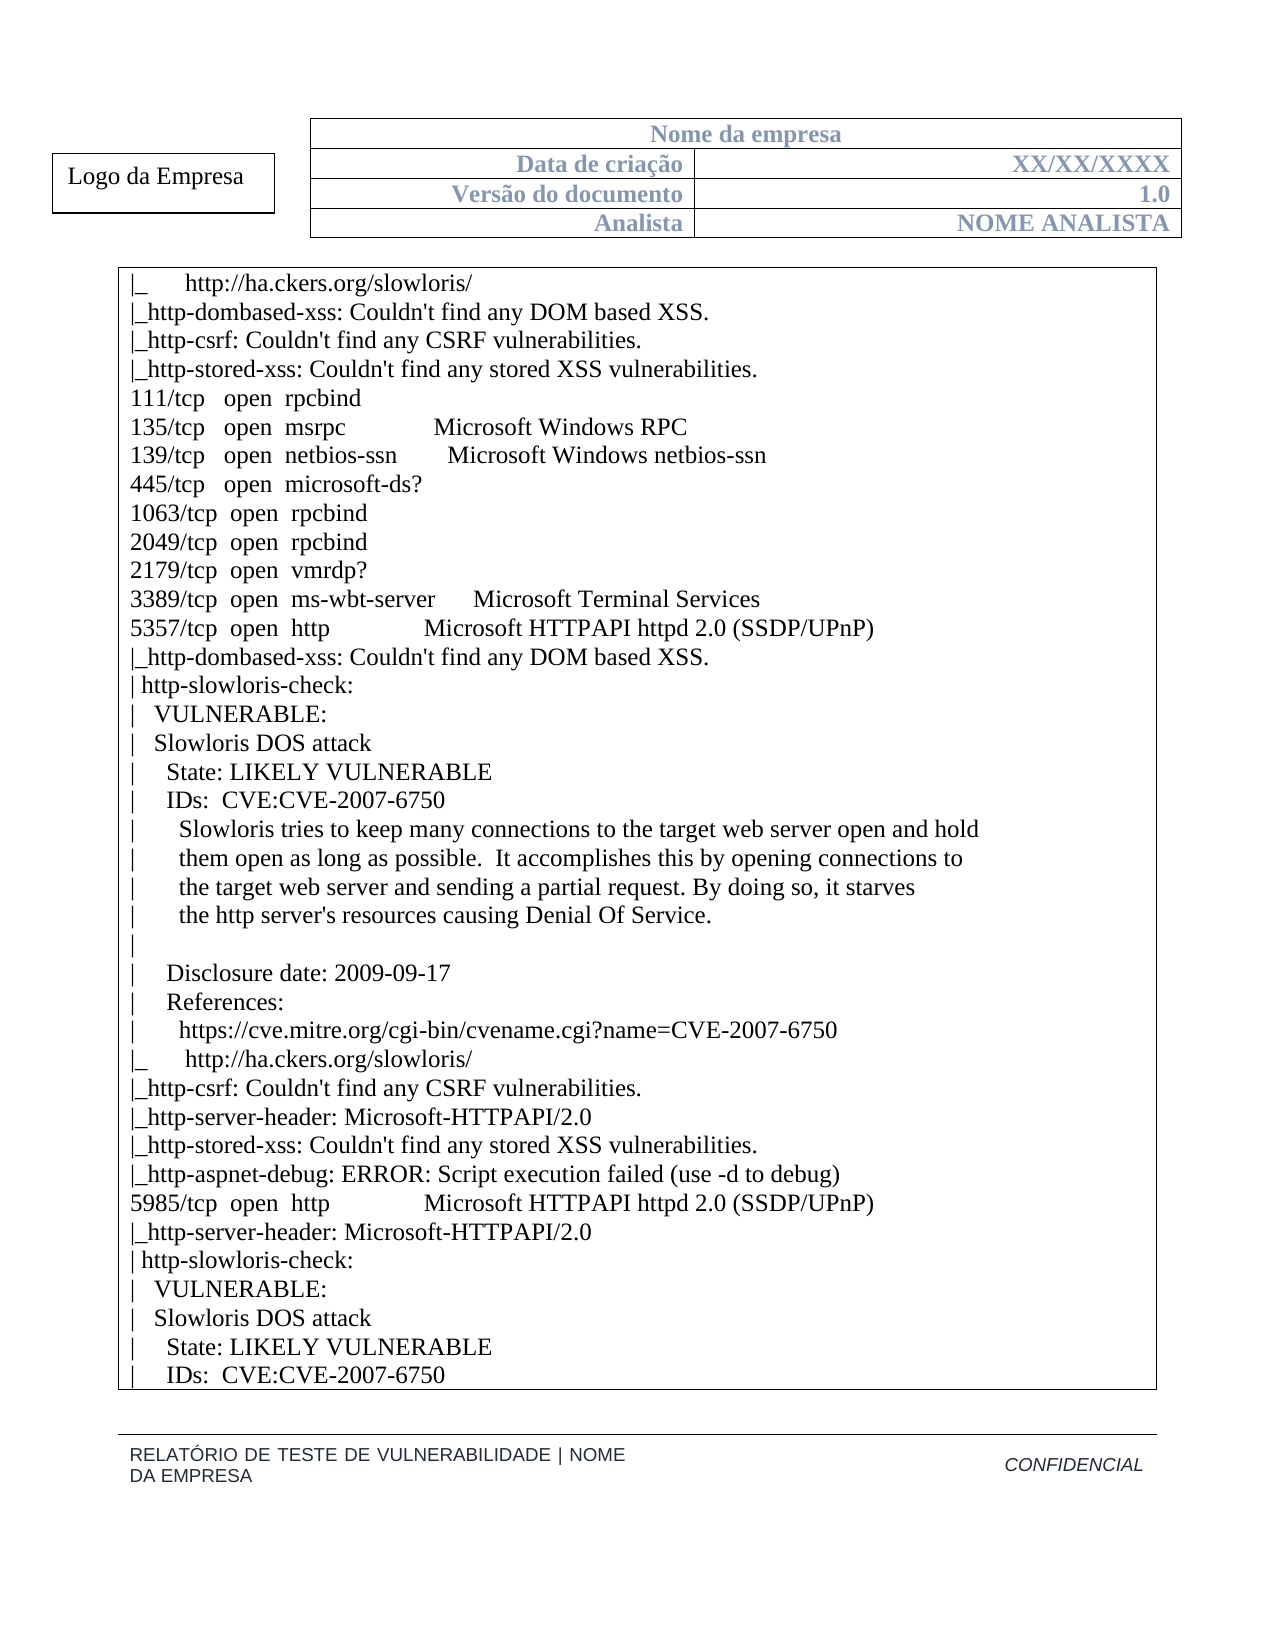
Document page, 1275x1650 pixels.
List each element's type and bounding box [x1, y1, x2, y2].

table_header [119, 268, 1156, 1389]
